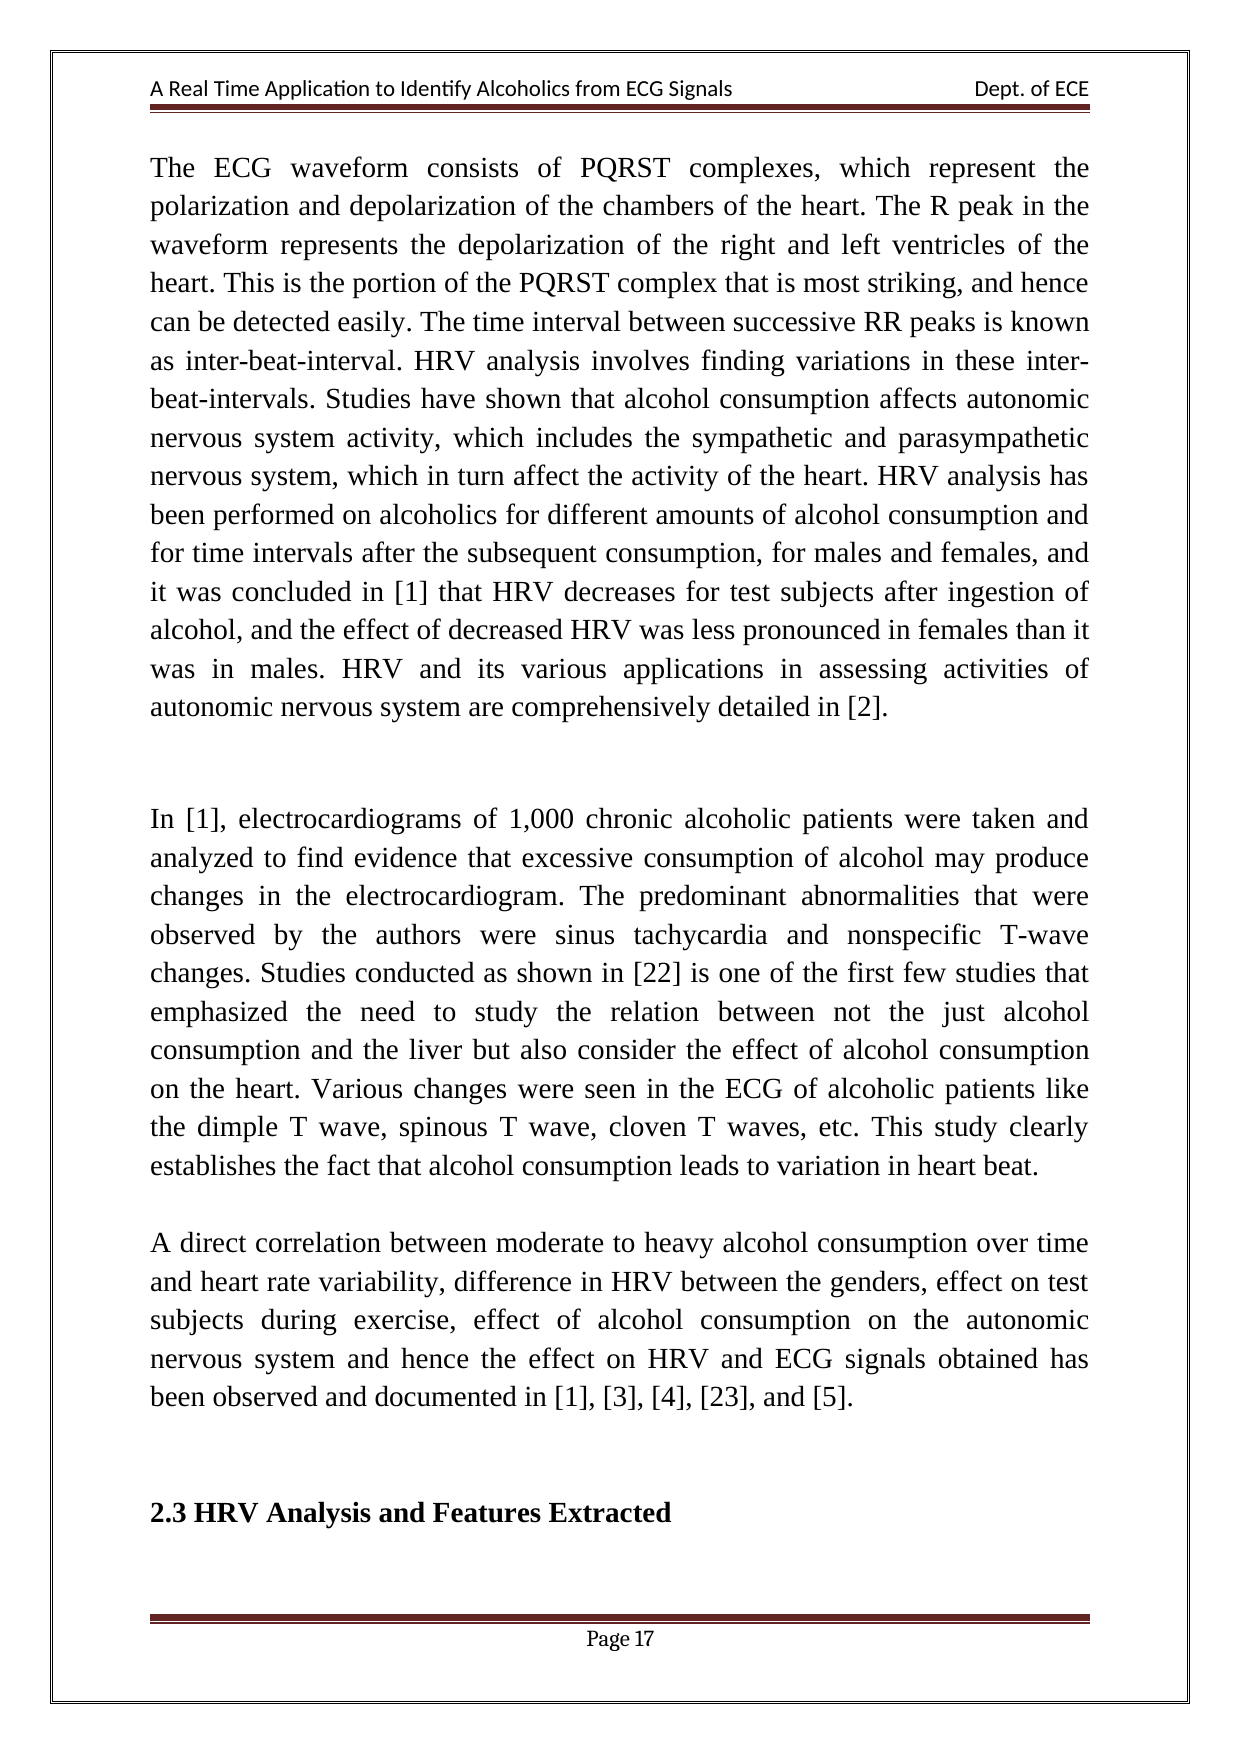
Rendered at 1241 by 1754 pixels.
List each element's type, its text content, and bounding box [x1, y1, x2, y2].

text A direct correlation between moderate to heavy alcohol consumption over time and heart rate variability, difference in HRV between the genders, effect on test subjects during exercise, effect of alcohol consumption on the autonomic nervous system and hence the effect on HRV and ECG signals obtained has been observed and documented in [1], [3], [4], [23], and [5]. [150, 1225, 1090, 1413]
text In [1], electrocardiograms of 1,000 chronic alcoholic patients were taken and analyzed to find evidence that excessive consumption of alcohol may produce changes in the electrocardiogram. The predominant abnormalities that were observed by the authors were sinus tachycardia and nonspecific T-wave changes. Studies conducted as shown in [22] is one of the first few studies that emphasized the need to study the relation between not the just alcohol consumption and the liver but also consider the effect of alcohol consumption on the heart. Various changes were seen in the ECG of alcoholic patients like the dimple T wave, spinous T wave, cloven T waves, etc. This study clearly establishes the fact that alcohol consumption leads to variation in heart beat. [150, 801, 1090, 1182]
text The ECG waveform consists of PQRST complexes, which represent the polarization and depolarization of the chambers of the heart. The R peak in the waveform represents the depolarization of the right and left ventricles of the heart. This is the portion of the PQRST complex that is most striking, and hence can be detected easily. The time interval between successive RR peaks is known as inter-beat-interval. HRV analysis involves finding variations in these inter-beat-intervals. Studies have shown that alcohol consumption affects autonomic nervous system activity, which includes the sympathetic and parasympathetic nervous system, which in turn affect the activity of the heart. HRV analysis has been performed on alcoholics for different amounts of alcohol consumption and for time intervals after the subsequent consumption, for males and females, and it was concluded in [1] that HRV decreases for test subjects after ingestion of alcohol, and the effect of decreased HRV was less pronounced in females than it was in males. HRV and its various applications in assessing activities of autonomic nervous system are comprehensively detailed in [2]. [150, 150, 1090, 723]
text 2.3 HRV Analysis and Features Extracted [150, 1495, 1090, 1528]
